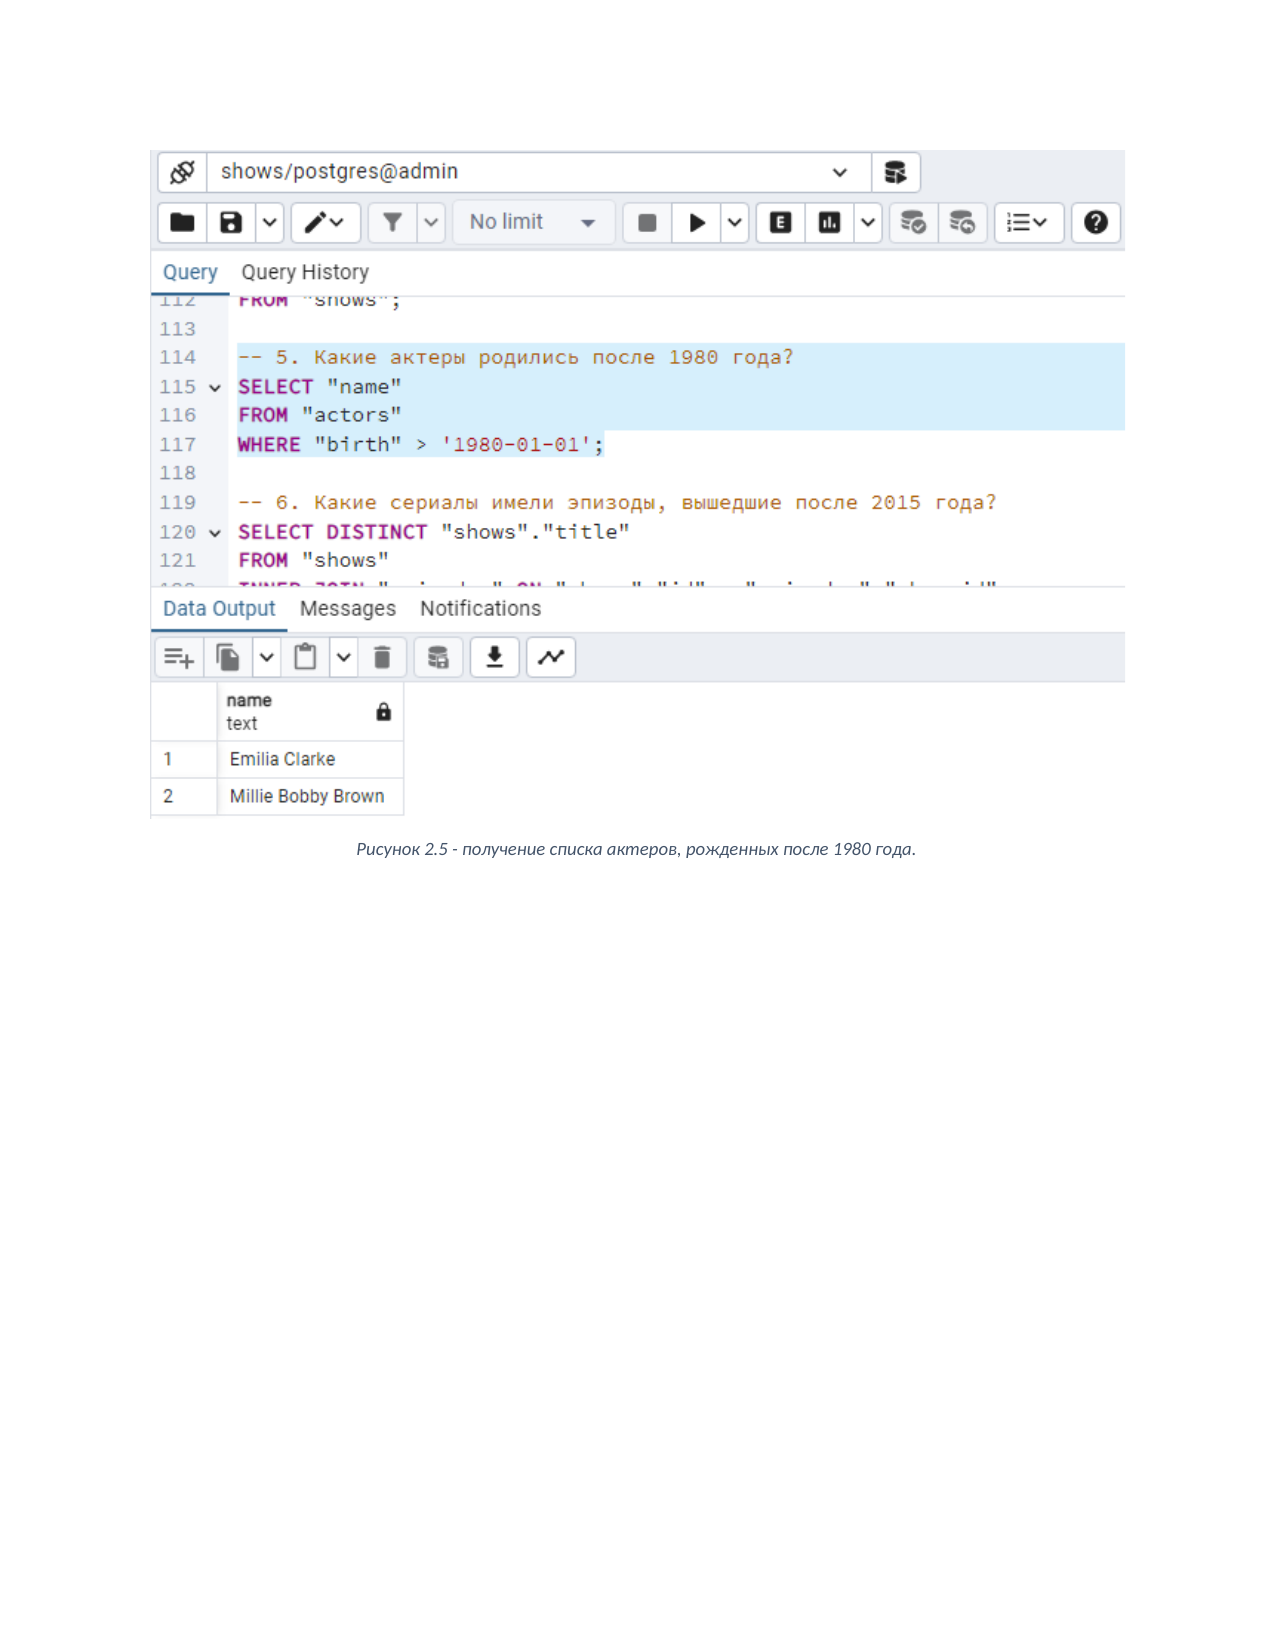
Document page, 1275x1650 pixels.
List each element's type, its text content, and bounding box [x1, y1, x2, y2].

text Рисунок 2.5 - получение списка актеров, рожденных после 1980 года. [150, 837, 1125, 860]
picture [150, 150, 1125, 819]
